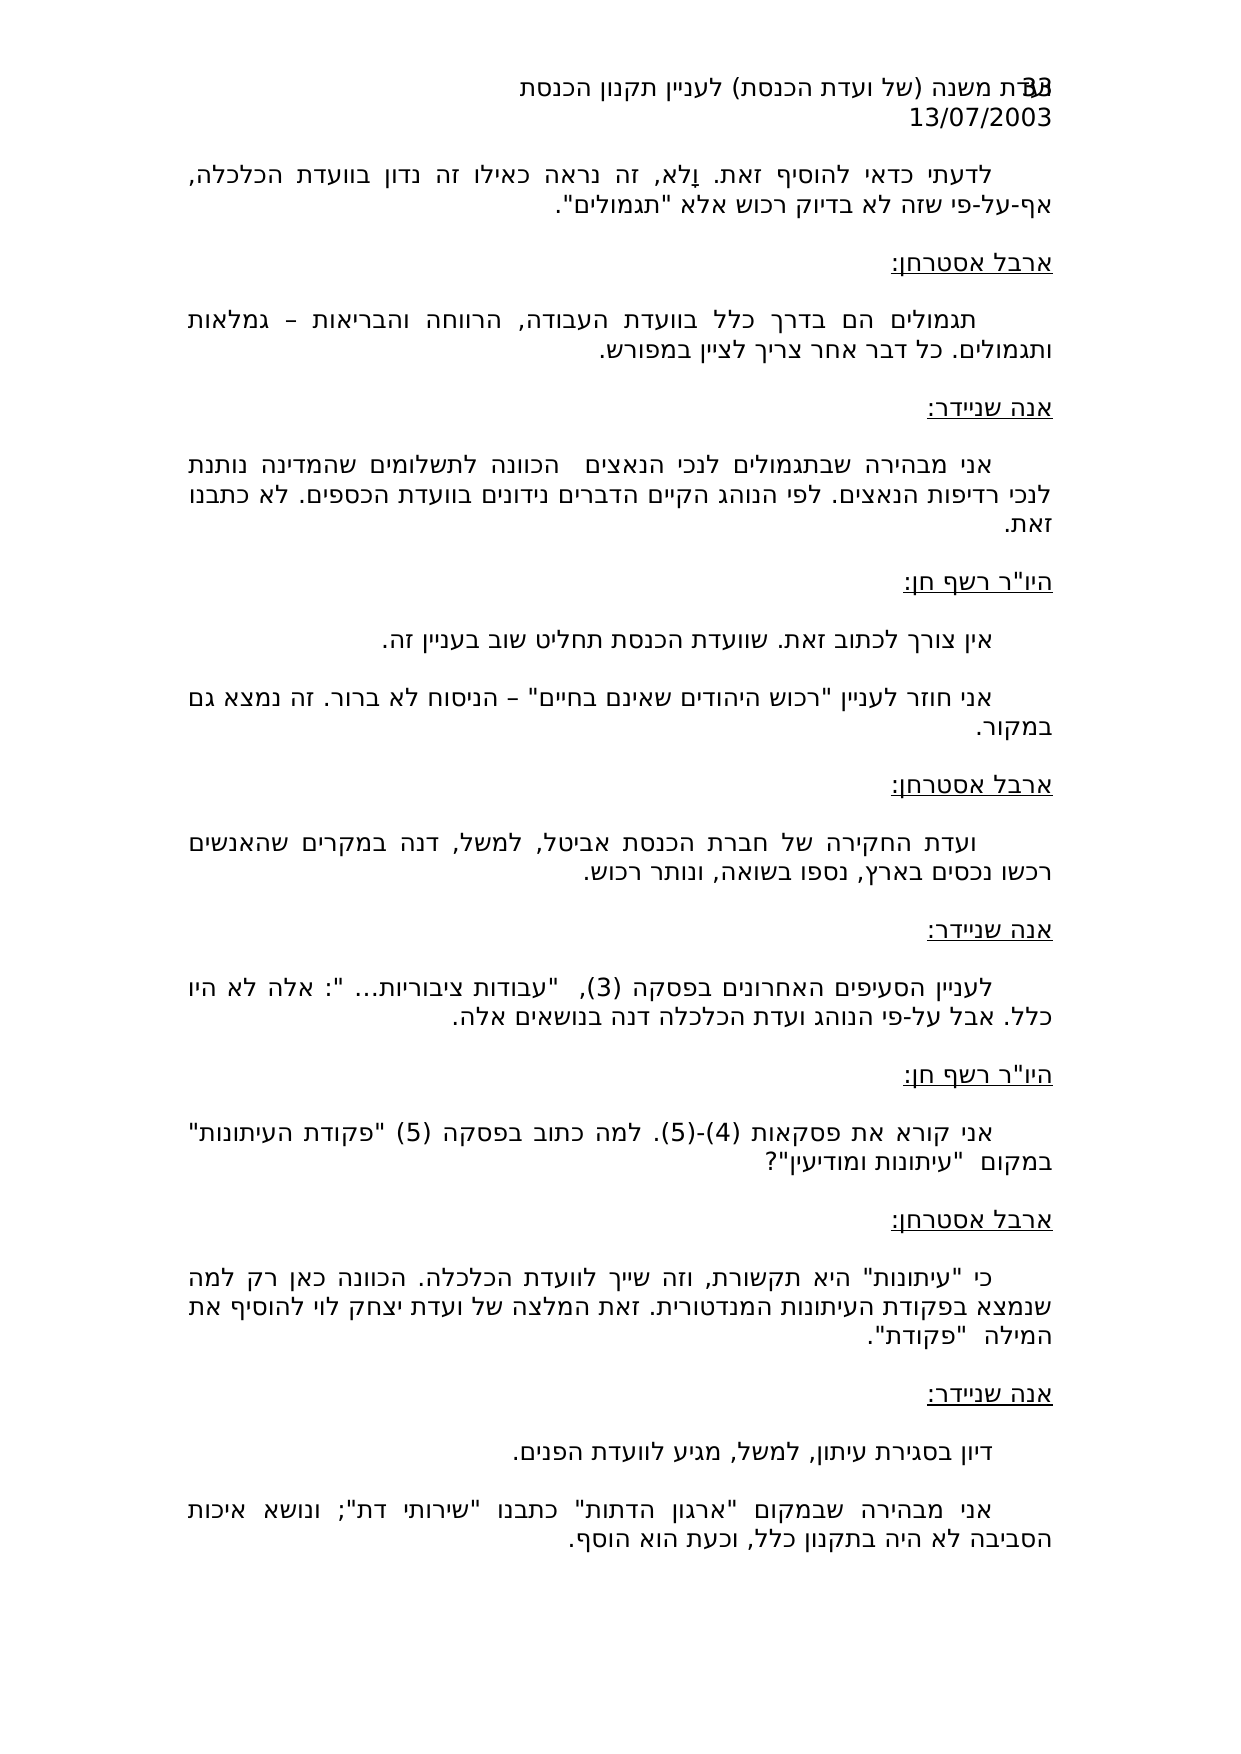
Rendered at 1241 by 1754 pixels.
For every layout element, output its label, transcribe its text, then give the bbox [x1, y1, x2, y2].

text ארבל אסטרחן: [187, 1205, 1053, 1234]
text אני מבהירה שבתגמולים לנכי הנאצים הכוונה לתשלומים שהמדינה נותנת לנכי רדיפות הנאצים. לפי הנוהג הקיים הדברים נידונים בוועדת הכספים. לא כתבנו זאת. [187, 451, 1053, 538]
text דיון בסגירת עיתון, למשל, מגיע לוועדת הפנים. [187, 1437, 1053, 1466]
text אנה שניידר: [187, 1379, 1053, 1408]
text אני קורא את פסקאות (4)-(5). למה כתוב בפסקה (5) "פקודת העיתונות" במקום "עיתונות ומודיעין"? [187, 1118, 1053, 1176]
text אני חוזר לעניין "רכוש היהודים שאינם בחיים" – הניסוח לא ברור. זה נמצא גם במקור. [187, 683, 1053, 741]
text אנה שניידר: [187, 393, 1053, 422]
text היו"ר רשף חן: [187, 567, 1053, 596]
text אין צורך לכתוב זאת. שוועדת הכנסת תחליט שוב בעניין זה. [187, 625, 1053, 654]
text אני מבהירה שבמקום "ארגון הדתות" כתבנו "שירותי דת"; ונושא איכות הסביבה לא היה בתקנון כלל, וכעת הוא הוסף. [187, 1495, 1053, 1553]
text ועדת החקירה של חברת הכנסת אביטל, למשל, דנה במקרים שהאנשים רכשו נכסים בארץ, נספו בשואה, ונותר רכוש. [187, 828, 1053, 886]
text ארבל אסטרחן: [187, 770, 1053, 799]
text היו"ר רשף חן: [187, 1060, 1053, 1089]
text כי "עיתונות" היא תקשורת, וזה שייך לוועדת הכלכלה. הכוונה כאן רק למה שנמצא בפקודת העיתונות המנדטורית. זאת המלצה של ועדת יצחק לוי להוסיף את המילה "פקודת". [187, 1263, 1053, 1350]
text לעניין הסעיפים האחרונים בפסקה (3), "עבודות ציבוריות… ": אלה לא היו כלל. אבל על-פי הנוהג ועדת הכלכלה דנה בנושאים אלה. [187, 973, 1053, 1031]
text תגמולים הם בדרך כלל בוועדת העבודה, הרווחה והבריאות – גמלאות ותגמולים. כל דבר אחר צריך לציין במפורש. [187, 306, 1053, 364]
text לדעתי כדאי להוסיף זאת. וָלא, זה נראה כאילו זה נדון בוועדת הכלכלה, אף-על-פי שזה לא בדיוק רכוש אלא "תגמולים". [187, 161, 1053, 219]
text אנה שניידר: [187, 915, 1053, 944]
text ארבל אסטרחן: [187, 248, 1053, 277]
